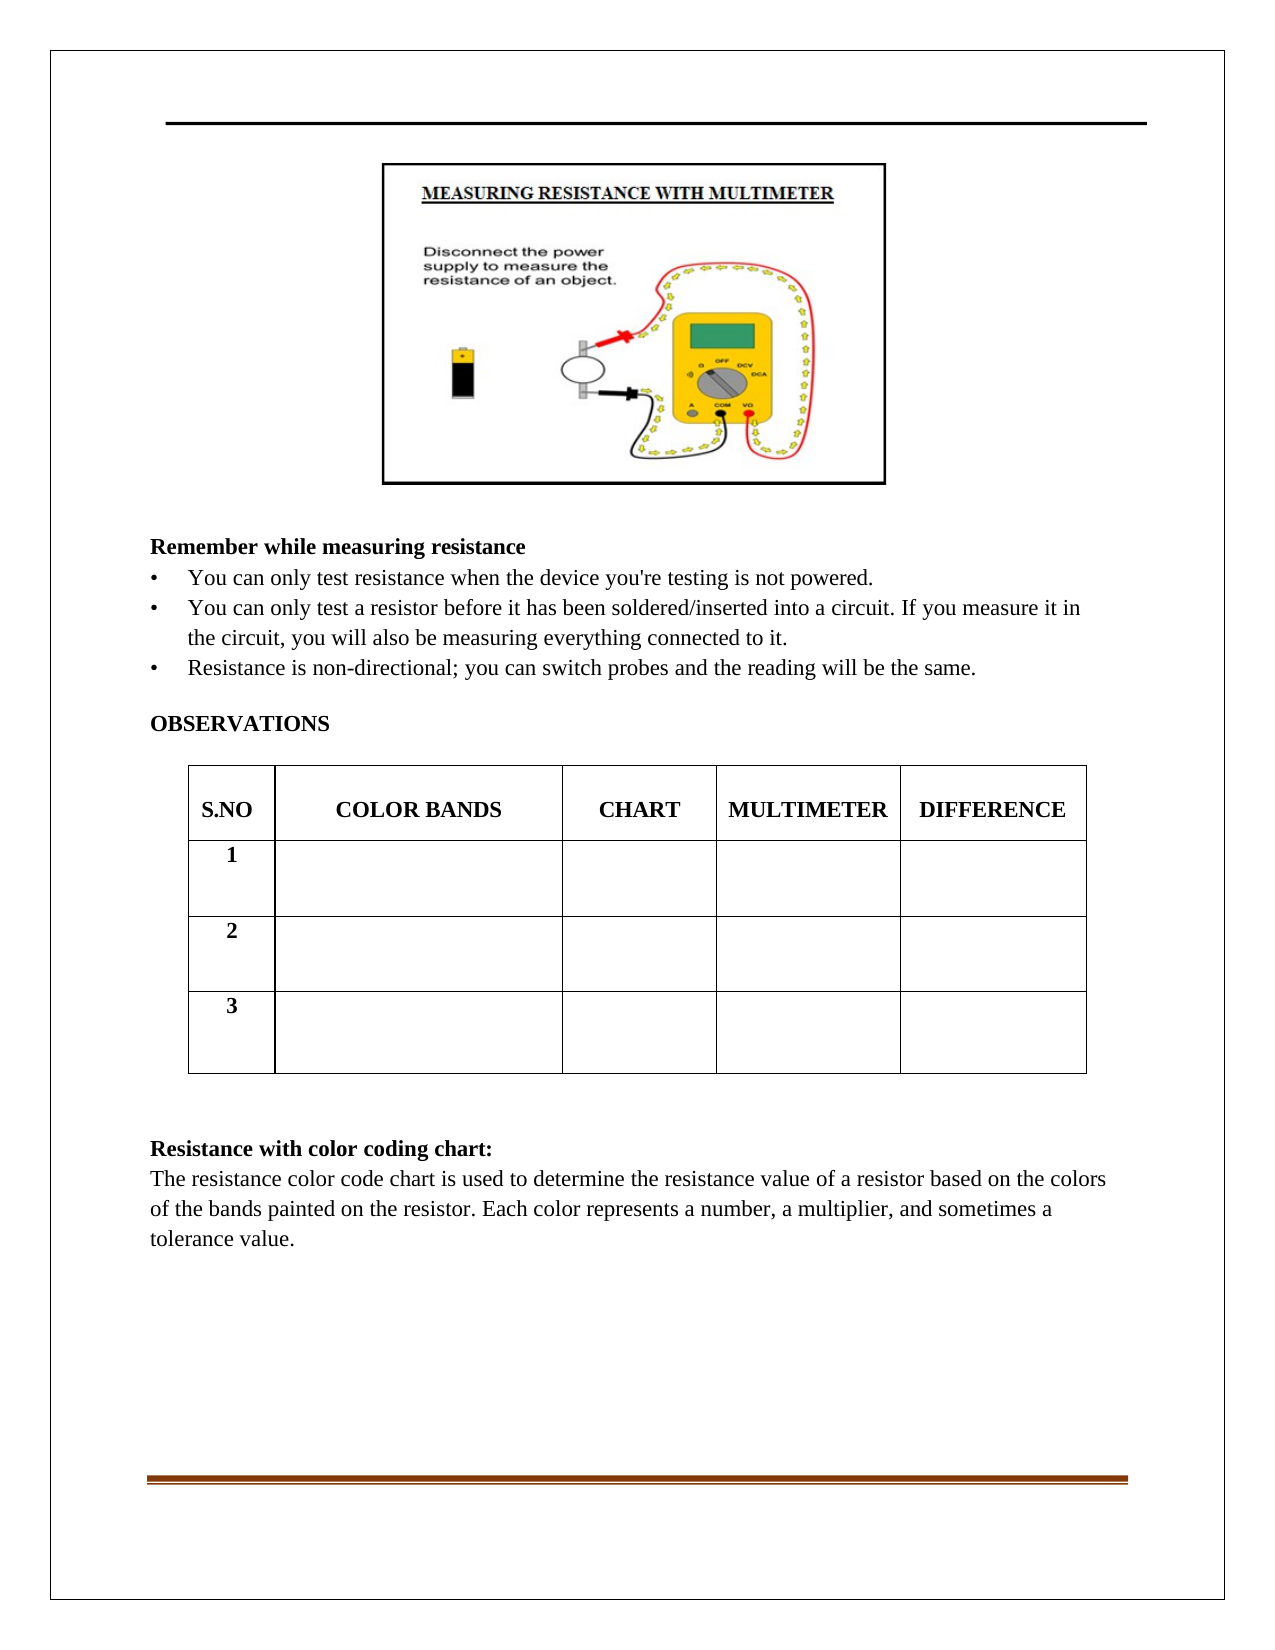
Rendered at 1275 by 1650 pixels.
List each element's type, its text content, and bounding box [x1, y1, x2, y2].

picture [381, 163, 887, 485]
text OBSERVATIONS [150, 709, 1146, 736]
list You can only test resistance when the device you're testing is not powered. [150, 564, 1146, 590]
list Resistance is non-directional; you can switch probes and the reading will be the same. [150, 654, 1146, 681]
table_cell [901, 917, 1086, 991]
table_header COLOR BANDS [276, 766, 562, 840]
table_header S.NO [189, 766, 274, 840]
text Remember while measuring resistance [150, 533, 1146, 560]
table_header MULTIMETER [717, 766, 900, 840]
table_cell 2 [189, 917, 274, 991]
table_cell [717, 992, 900, 1073]
table_cell 3 [189, 992, 274, 1073]
list You can only test a resistor before it has been soldered/inserted into a circuit. If you measure it in the circuit, you will also be measuring everything connected to it. [150, 594, 1112, 651]
table_header CHART [563, 766, 716, 840]
table_cell [901, 992, 1086, 1073]
table_cell [276, 917, 562, 991]
text The resistance color code chart is used to determine the resistance value of a resistor based on the colors of the bands painted on the resistor. Each color represents a number, a multiplier, and sometimes a tolerance value. [150, 1165, 1116, 1252]
table_cell [717, 917, 900, 991]
table_cell [901, 841, 1086, 916]
text Resistance with color coding chart: [150, 1135, 1146, 1161]
table_cell [276, 992, 562, 1073]
table_cell [563, 841, 716, 916]
table_cell [563, 917, 716, 991]
table_header DIFFERENCE [901, 766, 1086, 840]
table_cell [563, 992, 716, 1073]
table_cell [276, 841, 562, 916]
table_cell 1 [189, 841, 274, 916]
table_cell [717, 841, 900, 916]
